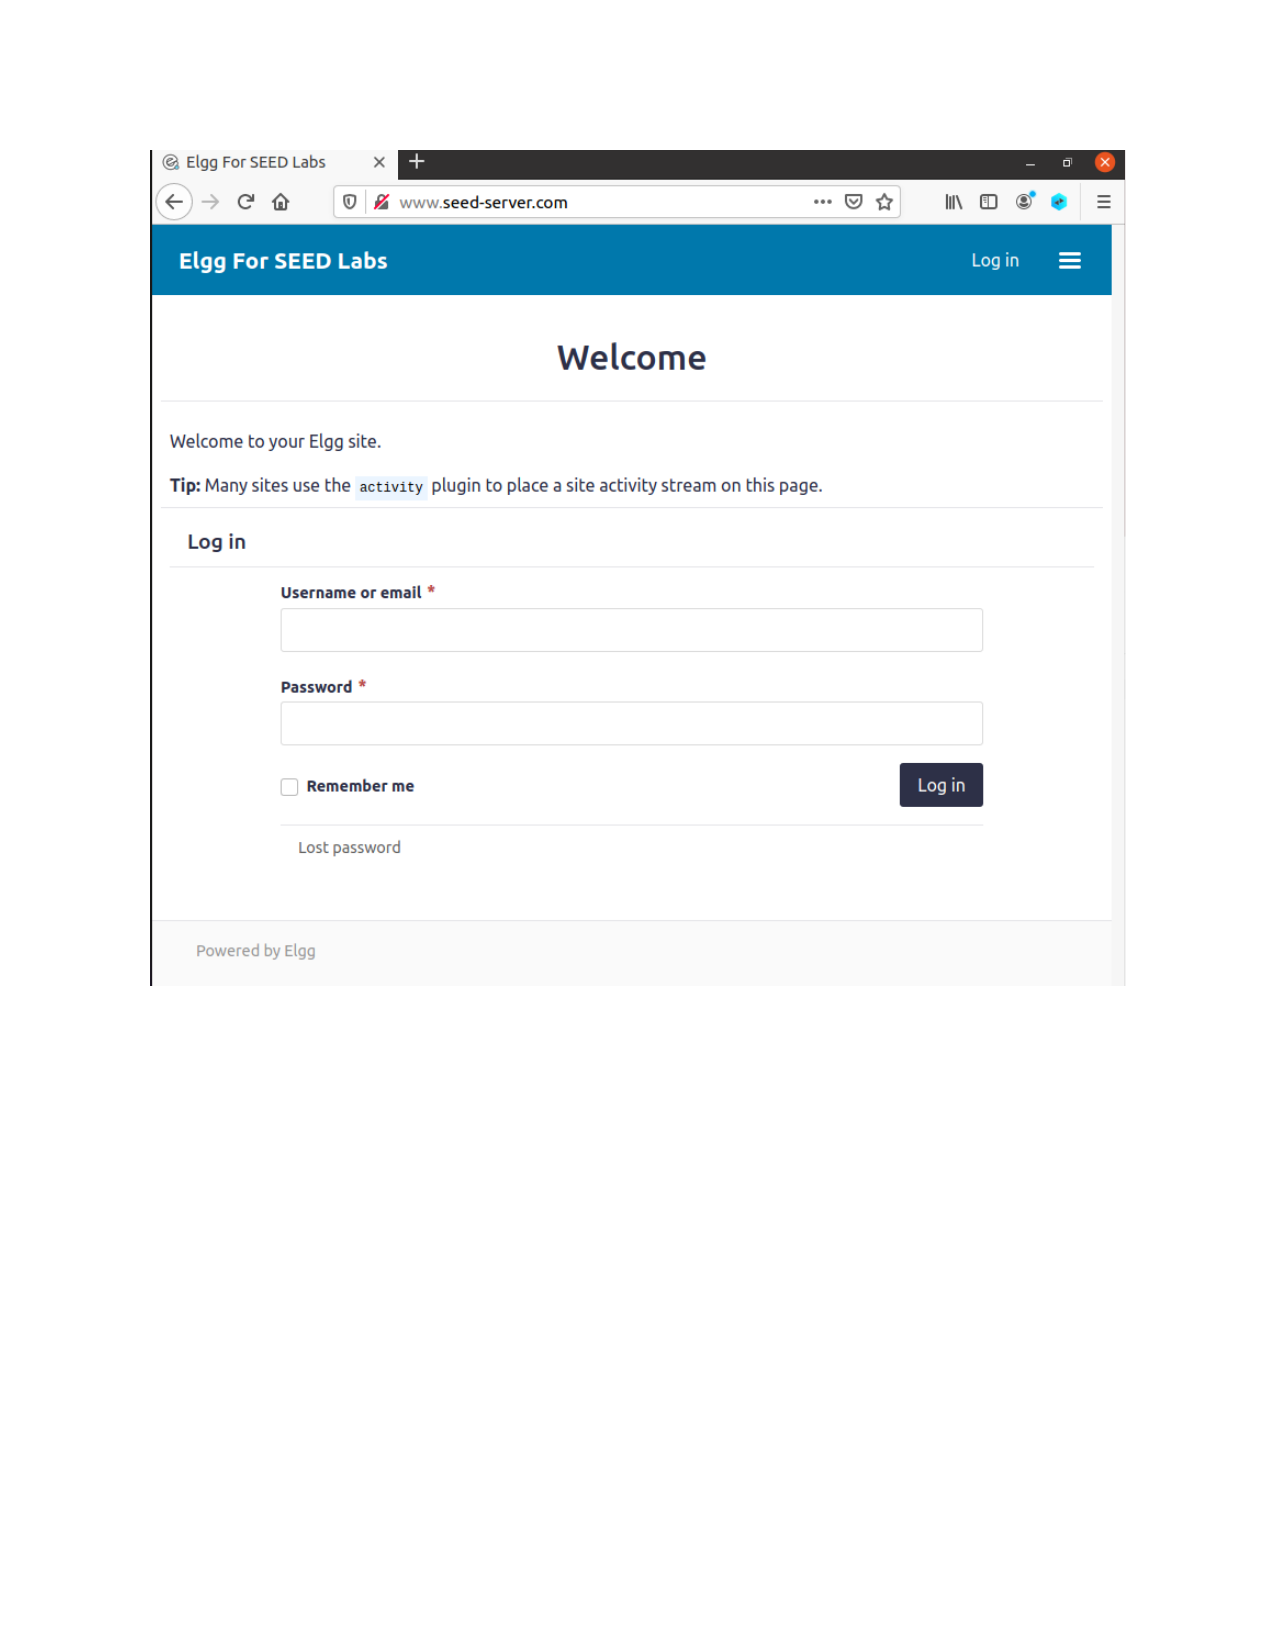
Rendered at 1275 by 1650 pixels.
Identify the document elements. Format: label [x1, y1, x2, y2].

picture [150, 150, 1125, 986]
